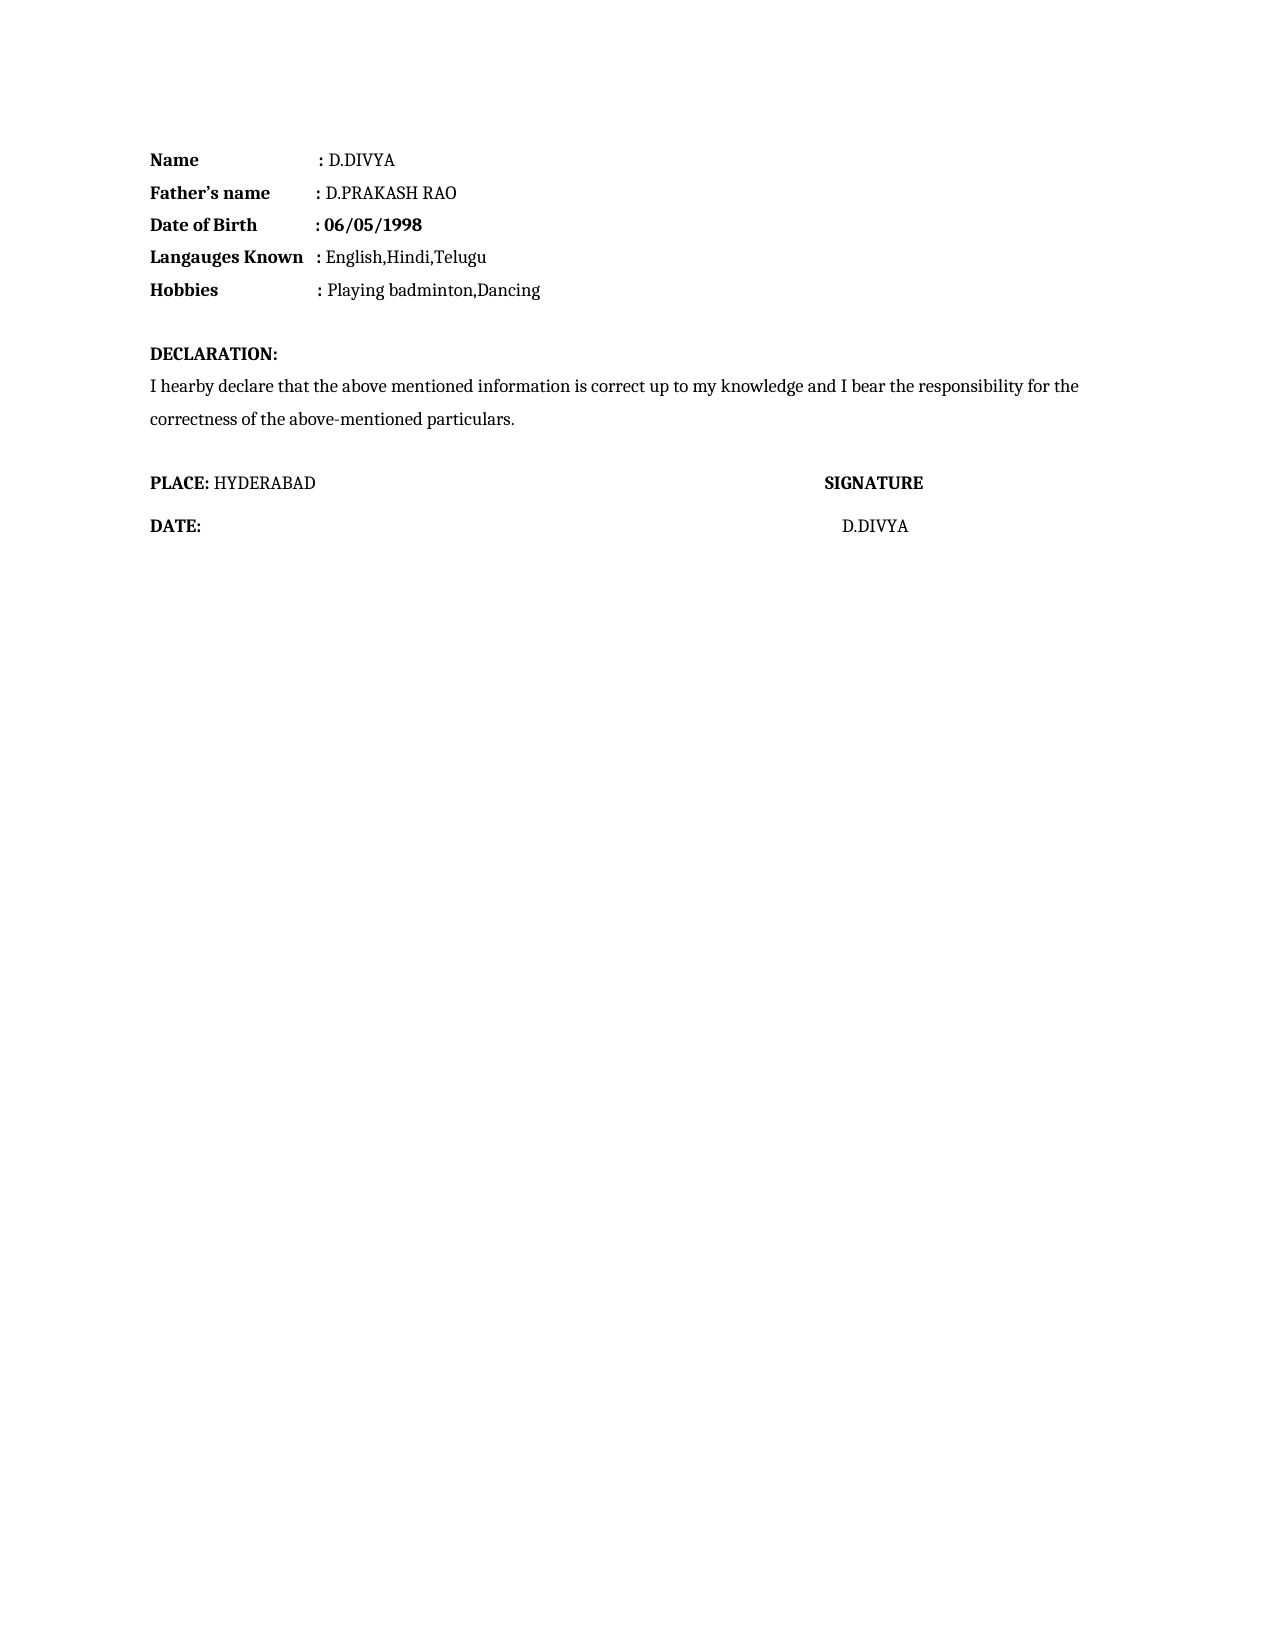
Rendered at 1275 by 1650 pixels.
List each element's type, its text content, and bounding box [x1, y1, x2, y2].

text DATE: D.DIVYA [150, 516, 1125, 538]
text Father’s name : D.PRAKASH RAO [150, 182, 1125, 204]
text Langauges Known : English,Hindi,Telugu [150, 247, 1125, 268]
text DECLARATION: [150, 344, 1125, 365]
text Name : D.DIVYA [150, 150, 1125, 172]
text PLACE: HYDERABAD SIGNATURE [150, 473, 1125, 494]
text I hearby declare that the above mentioned information is correct up to my knowledge and I bear the responsibility for the correctness of the above-mentioned particulars. [150, 376, 1125, 430]
text Hobbies : Playing badminton,Dancing [150, 279, 1125, 301]
text Date of Birth : 06/05/1998 [150, 214, 1125, 236]
